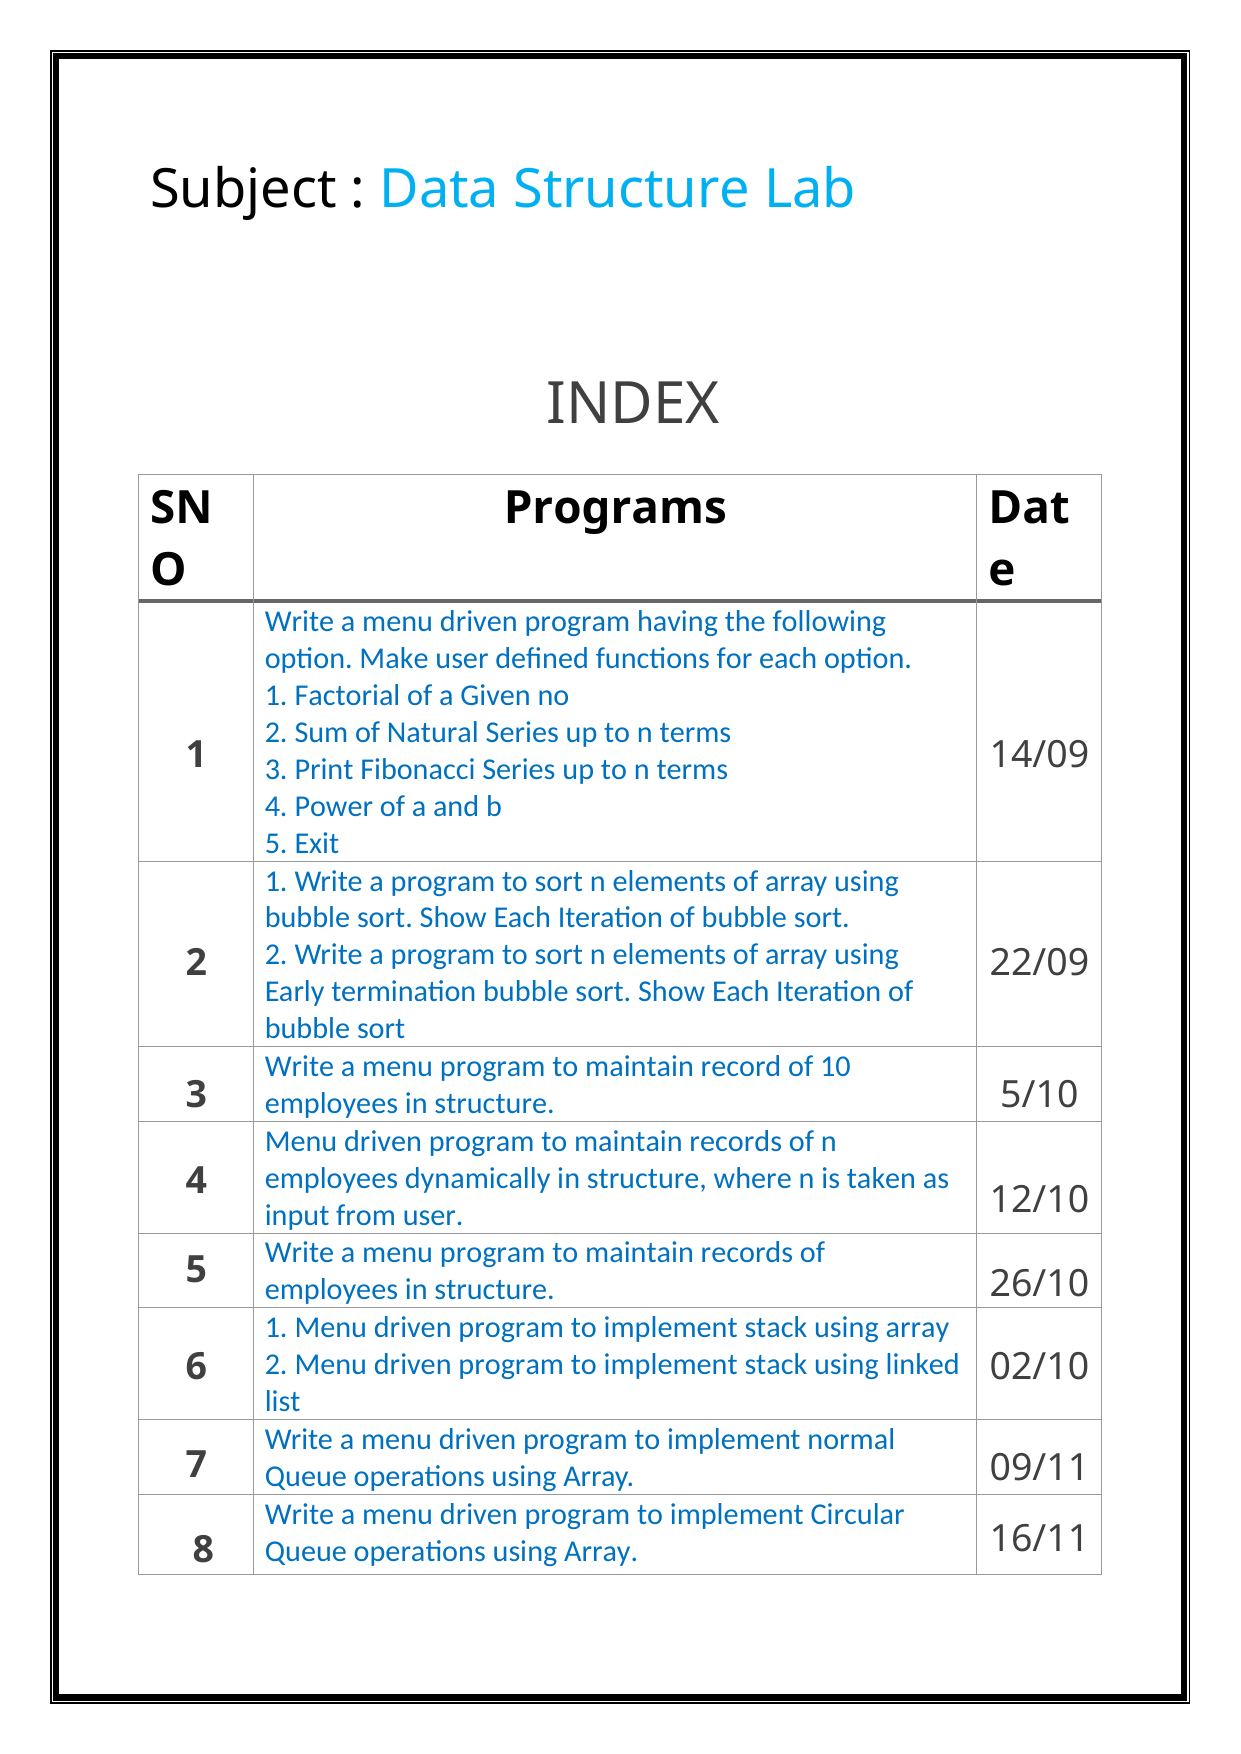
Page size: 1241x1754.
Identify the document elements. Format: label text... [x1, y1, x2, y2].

table_cell 2 [139, 862, 253, 1046]
table_cell Write a menu driven program having the following option. Make user defined functions for each option. 1. Factorial of a Given no 2. Sum of Natural Series up to n terms 3. Print Fibonacci Series up to n terms 4. Power of a and b 5. Exit [254, 603, 976, 861]
table_cell 3 [139, 1047, 253, 1121]
table_cell 22/09 [977, 862, 1101, 1046]
table_cell 16/11 [977, 1495, 1101, 1574]
table_cell 09/11 [977, 1420, 1101, 1494]
table_cell 6 [139, 1308, 253, 1419]
table_cell 8 [139, 1495, 253, 1574]
table_cell 5/10 [977, 1047, 1101, 1121]
table_cell 1. Menu driven program to implement stack using array 2. Menu driven program to implement stack using linked list [254, 1308, 976, 1419]
table_cell 1. Write a program to sort n elements of array using bubble sort. Show Each Iteration of bubble sort. 2. Write a program to sort n elements of array using Early termination bubble sort. Show Each Iteration of bubble sort [254, 862, 976, 1046]
table_cell 4 [139, 1122, 253, 1232]
table_cell Write a menu driven program to implement Circular Queue operations using Array. [254, 1495, 976, 1574]
table_cell Write a menu program to maintain records of employees in structure. [254, 1234, 976, 1307]
table_header Date [977, 475, 1101, 599]
table_header SNO [139, 475, 253, 599]
table_cell 02/10 [977, 1308, 1101, 1419]
table_cell 1 [139, 603, 253, 861]
table_cell 12/10 [977, 1122, 1101, 1232]
table_cell Menu driven program to maintain records of n employees dynamically in structure, where n is taken as input from user. [254, 1122, 976, 1232]
table_cell Write a menu program to maintain record of 10 employees in structure. [254, 1047, 976, 1121]
table_cell 14/09 [977, 603, 1101, 861]
table_header Programs [254, 475, 976, 599]
text Subject : Data Structure Lab [150, 150, 1090, 224]
table_cell Write a menu driven program to implement normal Queue operations using Array. [254, 1420, 976, 1494]
table_cell 5 [139, 1234, 253, 1307]
table_cell 7 [139, 1420, 253, 1494]
text INDEX [150, 361, 1090, 441]
table_cell 26/10 [977, 1234, 1101, 1307]
